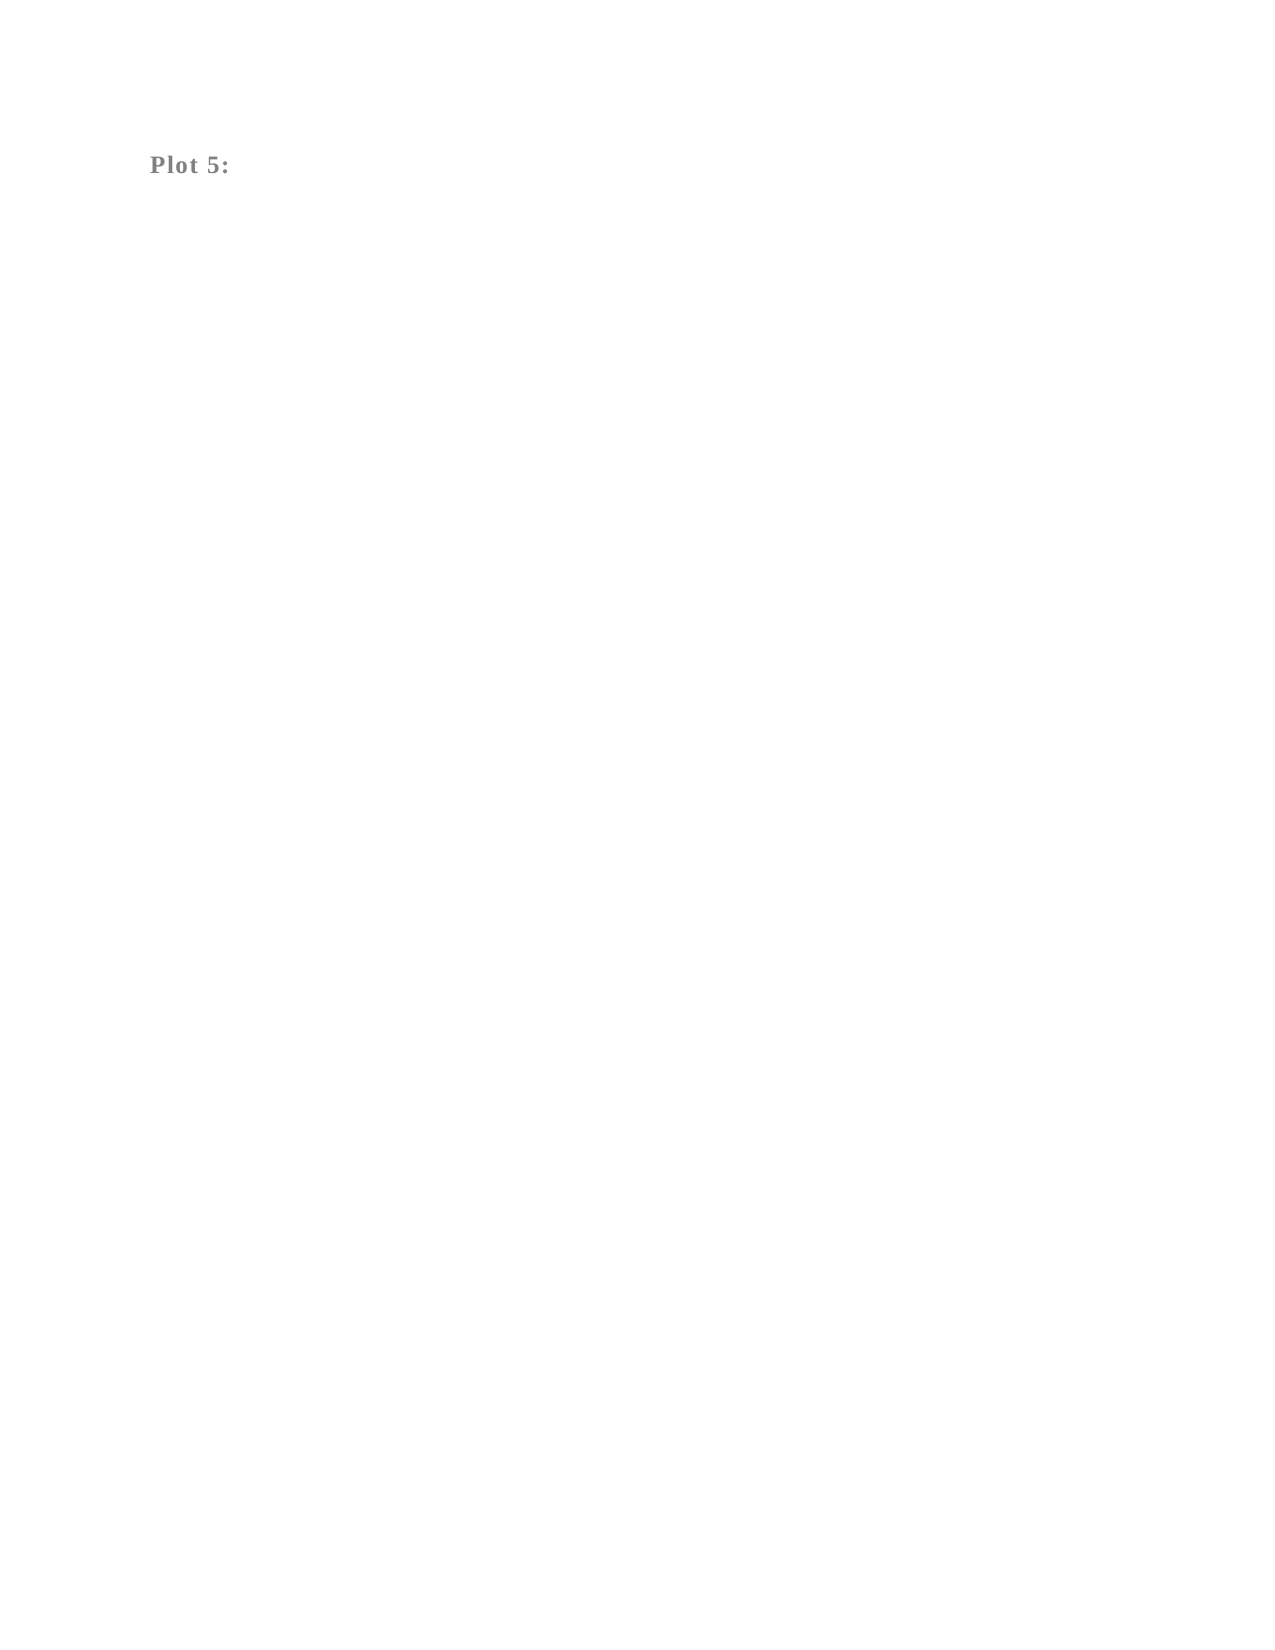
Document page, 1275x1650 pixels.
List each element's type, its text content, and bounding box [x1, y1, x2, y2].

subtitle Plot 5: [150, 150, 1125, 179]
